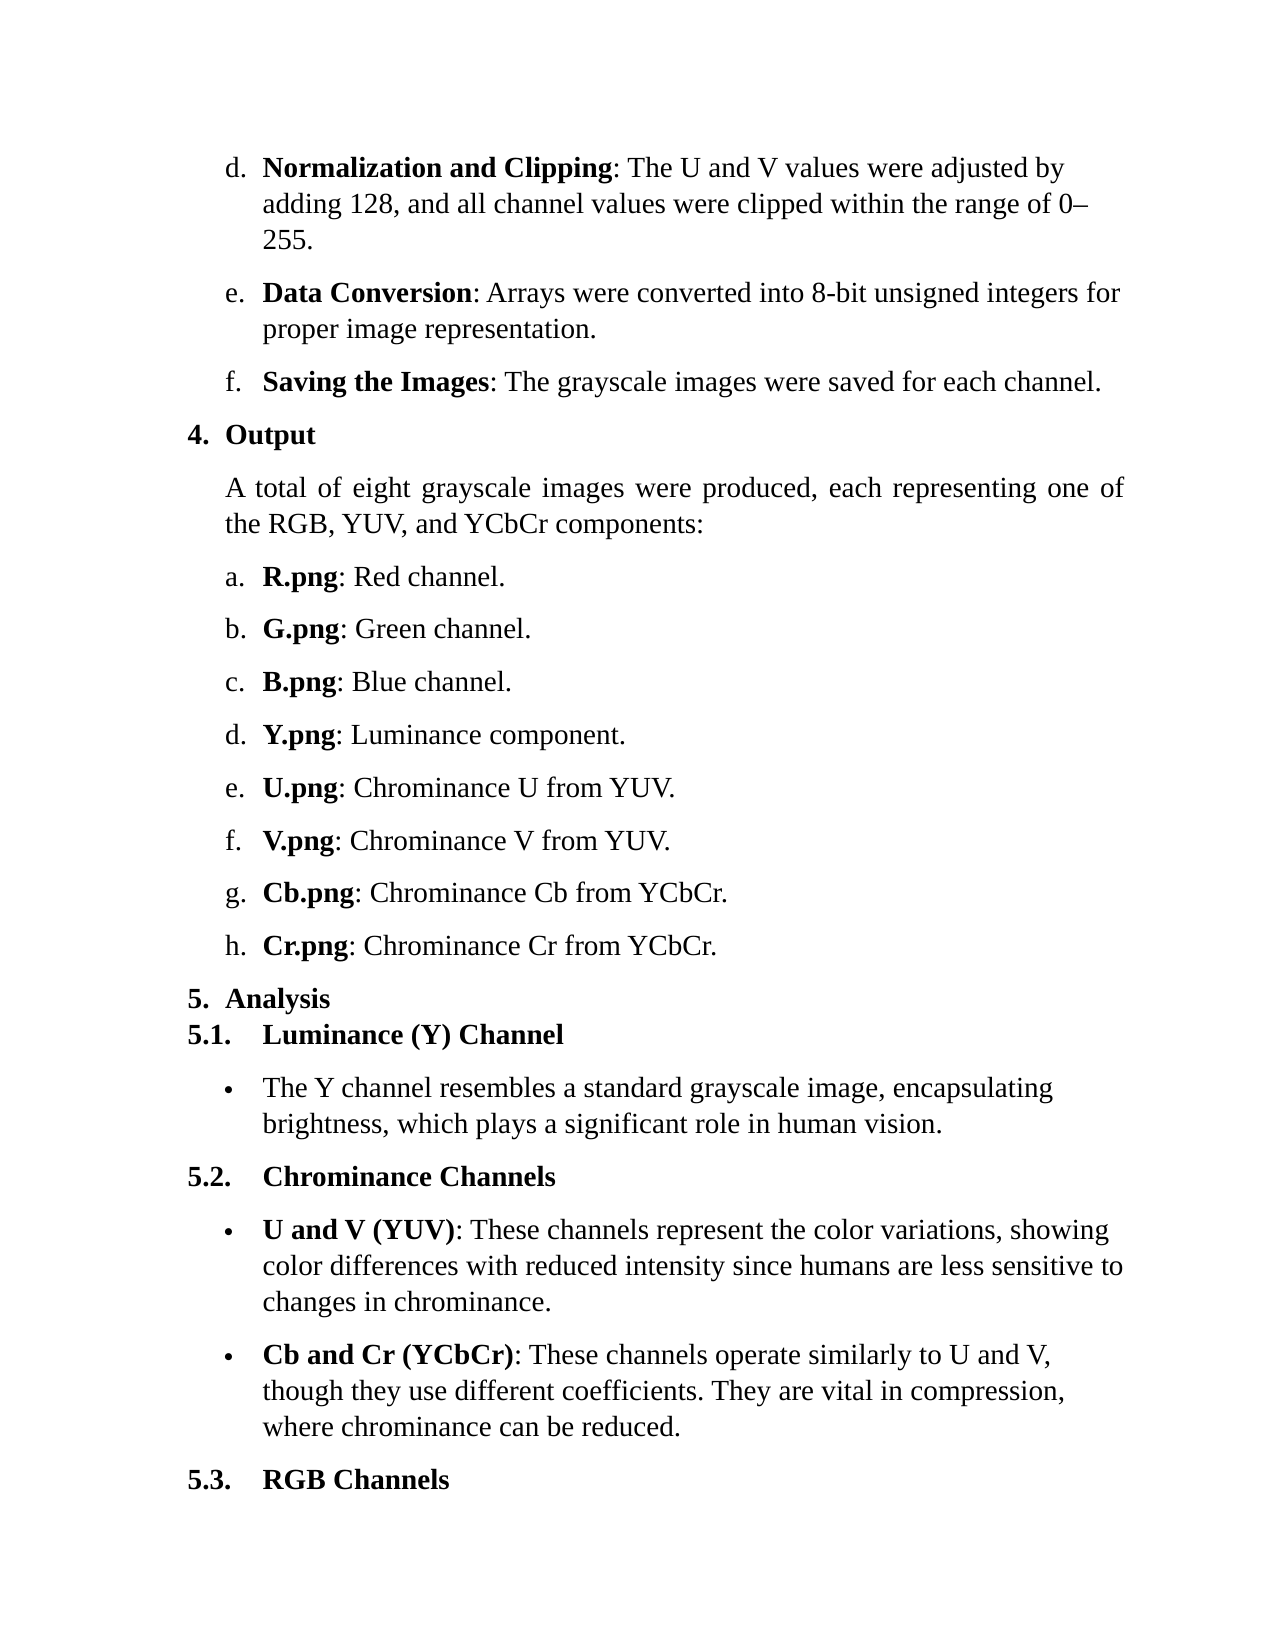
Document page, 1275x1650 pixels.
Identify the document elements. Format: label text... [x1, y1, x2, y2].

list Cr.png: Chrominance Cr from YCbCr. [225, 928, 1125, 962]
text A total of eight grayscale images were produced, each representing one of the RGB, YUV, and YCbCr components: [225, 470, 1125, 539]
list Cb.png: Chrominance Cb from YCbCr. [225, 876, 1125, 909]
list Analysis [187, 981, 1125, 1015]
list Chrominance Channels [187, 1159, 1125, 1193]
list Y.png: Luminance component. [225, 717, 1125, 751]
list Normalization and Clipping: The U and V values were adjusted by adding 128, and all channel values were clipped within the range of 0–255. [225, 150, 1125, 256]
list R.png: Red channel. [225, 559, 1125, 592]
list G.png: Green channel. [225, 611, 1125, 645]
list U.png: Chrominance U from YUV. [225, 770, 1125, 803]
list V.png: Chrominance V from YUV. [225, 823, 1125, 856]
list Cb and Cr (YCbCr): These channels operate similarly to U and V, though they use different coefficients. They are vital in compression, where chrominance can be reduced. [225, 1337, 1125, 1443]
list B.png: Blue channel. [225, 664, 1125, 698]
list RGB Channels [187, 1462, 1125, 1496]
list Data Conversion: Arrays were converted into 8-bit unsigned integers for proper image representation. [225, 275, 1125, 345]
list Output [187, 417, 1125, 450]
list Luminance (Y) Channel [187, 1017, 1125, 1051]
list U and V (YUV): These channels represent the color variations, showing color differences with reduced intensity since humans are less sensitive to changes in chrominance. [225, 1212, 1125, 1318]
list Saving the Images: The grayscale images were saved for each channel. [225, 364, 1125, 398]
list The Y channel resembles a standard grayscale image, encapsulating brightness, which plays a significant role in human vision. [225, 1070, 1125, 1140]
